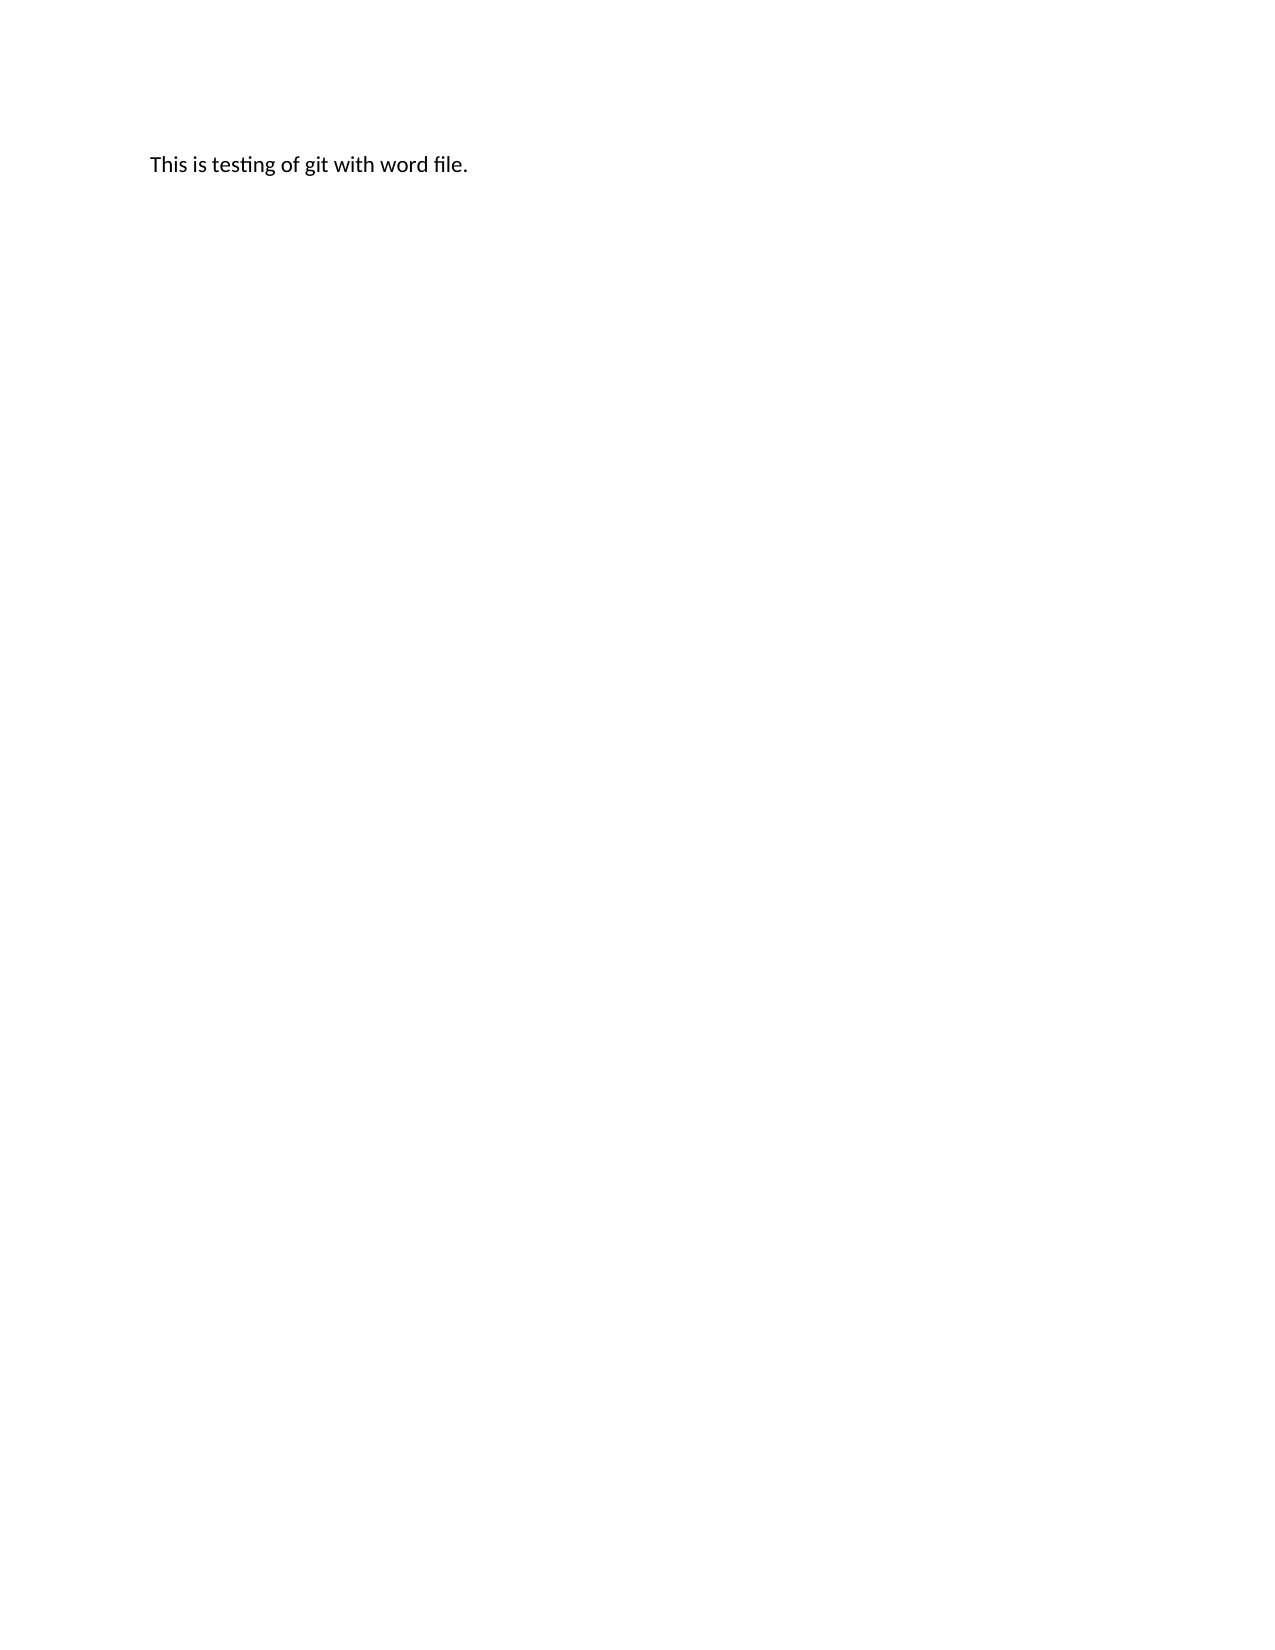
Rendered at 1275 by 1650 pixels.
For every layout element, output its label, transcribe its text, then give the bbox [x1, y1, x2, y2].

text This is testing of git with word file. [150, 150, 1125, 178]
